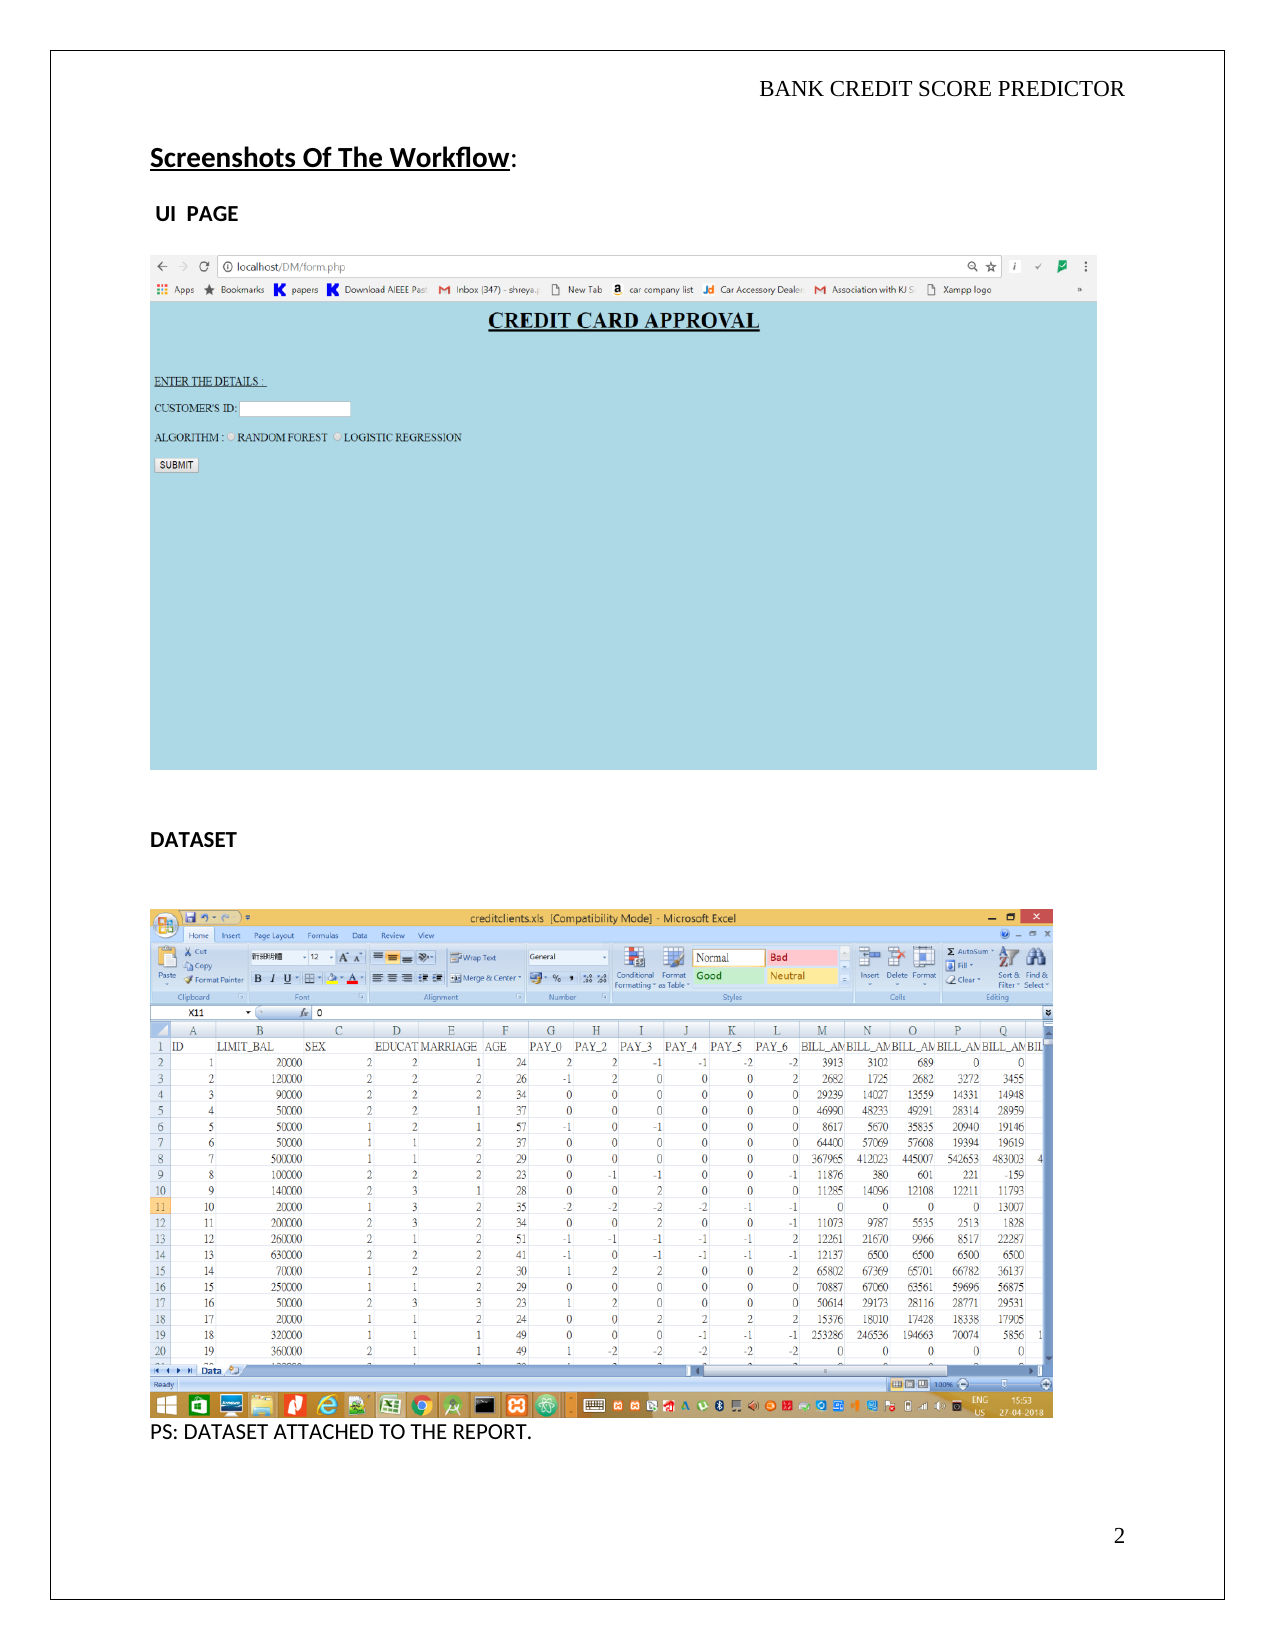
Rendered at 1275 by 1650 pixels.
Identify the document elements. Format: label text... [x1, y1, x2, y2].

text PS: DATASET ATTACHED TO THE REPORT. [150, 1417, 1125, 1446]
picture [150, 255, 1097, 770]
text DATASET [150, 826, 1125, 854]
text Screenshots Of The Workflow: [150, 150, 1125, 171]
text UI PAGE [150, 199, 1125, 227]
picture [150, 909, 1053, 1418]
